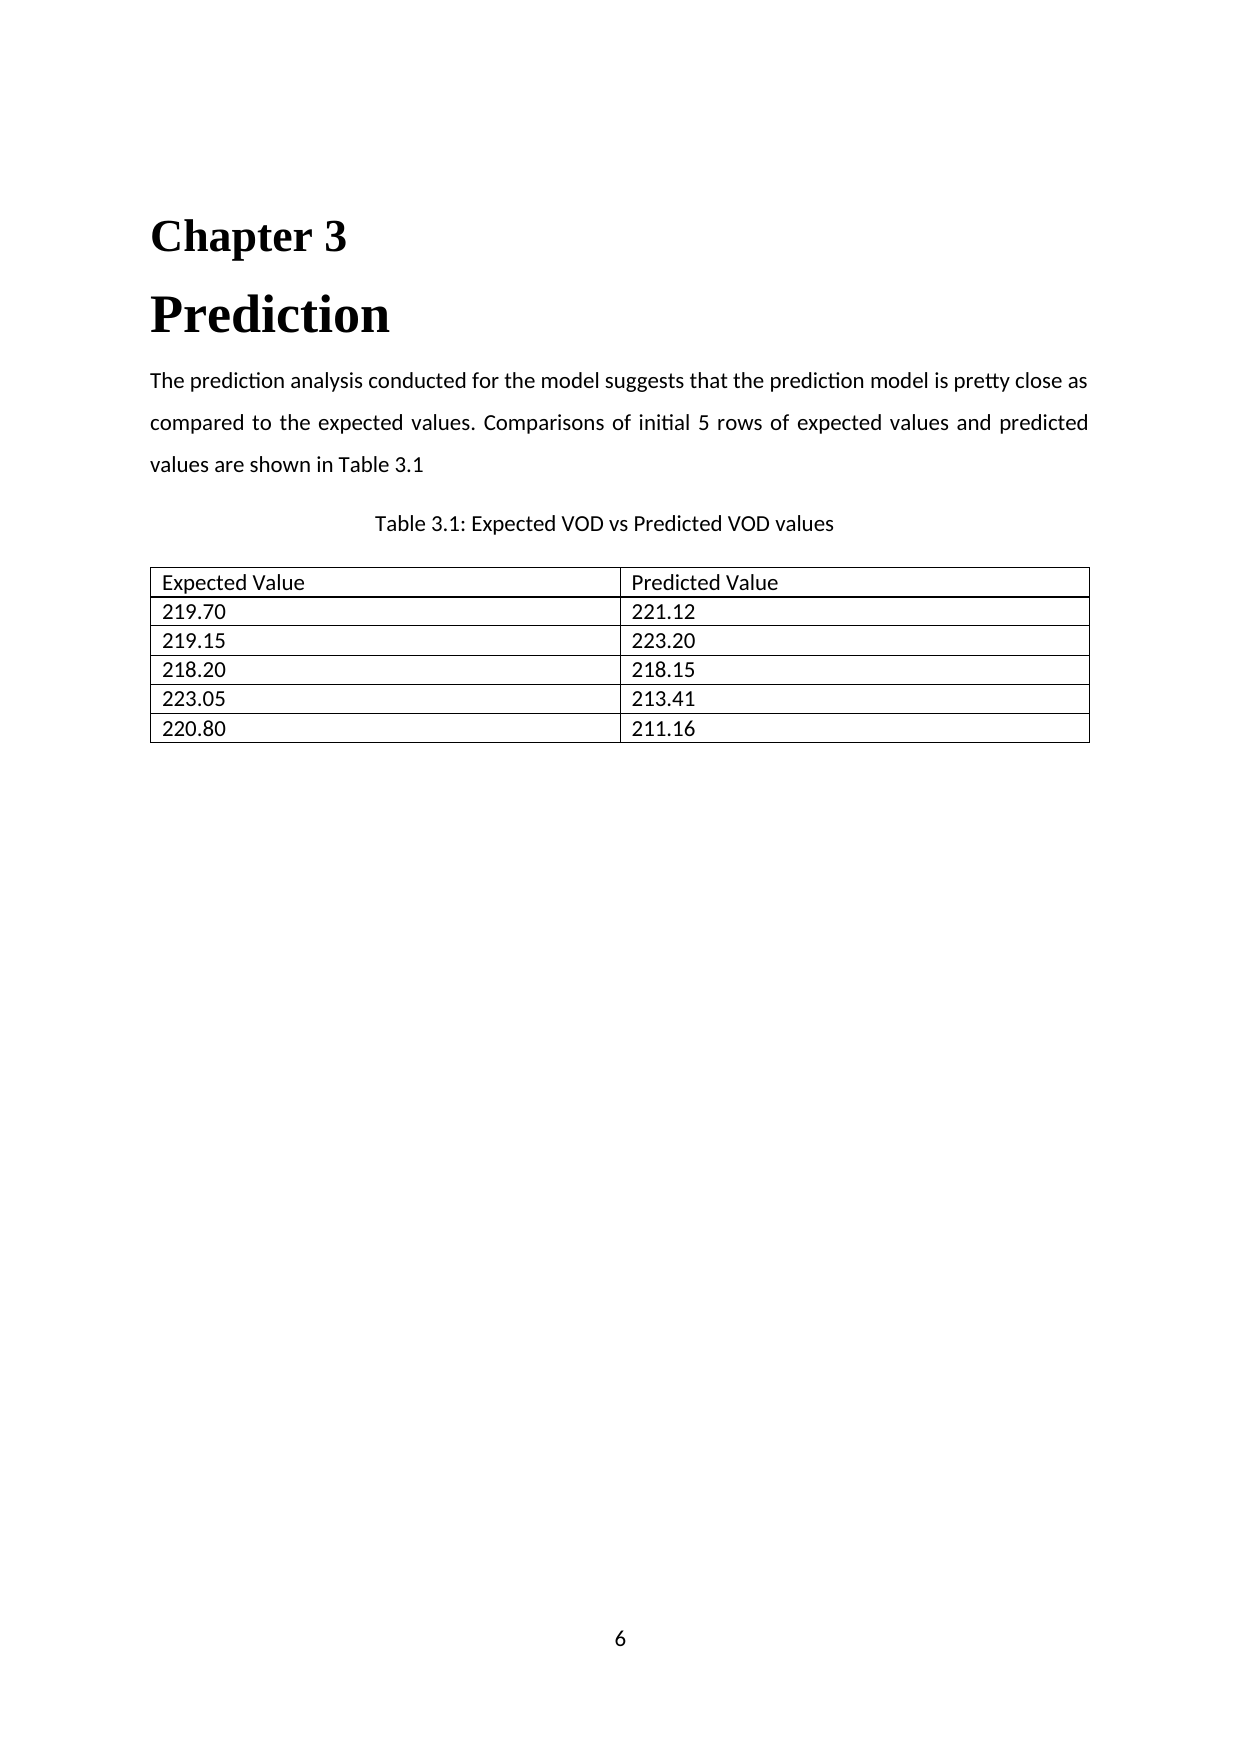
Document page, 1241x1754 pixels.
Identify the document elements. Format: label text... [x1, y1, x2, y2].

table_cell 219.70 [151, 598, 620, 625]
text Chapter 3 [150, 209, 1090, 261]
table_cell 213.41 [621, 685, 1089, 713]
table_cell 219.15 [151, 626, 620, 654]
text Prediction [150, 282, 1090, 344]
text Table 3.1: Expected VOD vs Predicted VOD values [150, 509, 1090, 537]
text The prediction analysis conducted for the model suggests that the prediction model is pretty close as compared to the expected values. Comparisons of initial 5 rows of expected values and predicted values are shown in Table 3.1 [150, 366, 1090, 478]
table_cell 218.20 [151, 656, 620, 683]
table_cell 218.15 [621, 656, 1089, 683]
table_cell 223.20 [621, 626, 1089, 654]
table_cell 211.16 [621, 714, 1089, 742]
table_cell 220.80 [151, 714, 620, 742]
table_header Predicted Value [621, 568, 1089, 596]
table_cell 223.05 [151, 685, 620, 713]
table_cell 221.12 [621, 598, 1089, 625]
table_header Expected Value [151, 568, 620, 596]
